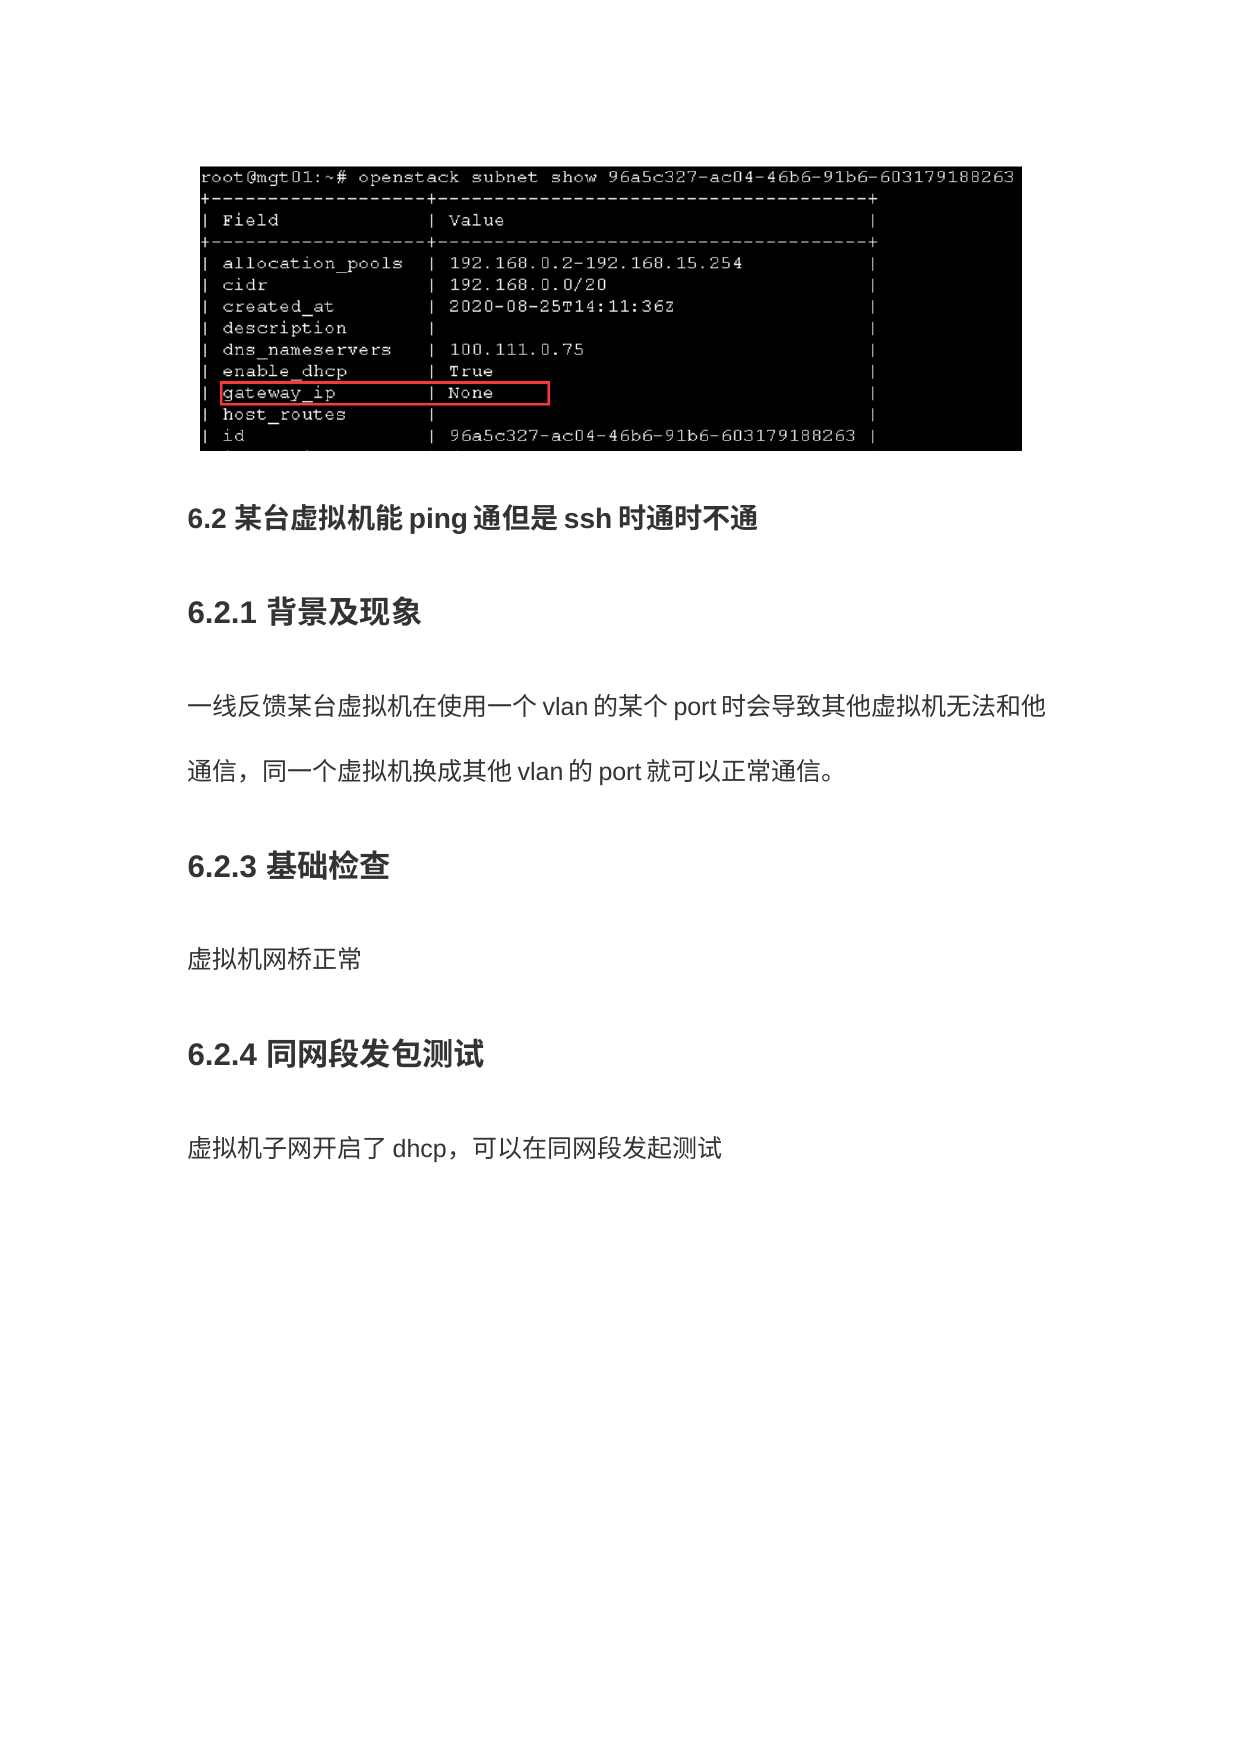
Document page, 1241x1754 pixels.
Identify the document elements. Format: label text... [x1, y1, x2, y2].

text 6.2 某台虚拟机能ping通但是ssh时通时不通 [187, 484, 1053, 549]
text 一线反馈某台虚拟机在使用一个vlan的某个port时会导致其他虚拟机无法和他通信，同一个虚拟机换成其他vlan的port就可以正常通信。 [187, 672, 1053, 802]
text 6.2.3 基础检查 [187, 831, 1053, 896]
text 6.2.1 背景及现象 [187, 578, 1053, 643]
text 6.2.4 同网段发包测试 [187, 1019, 1053, 1084]
text 虚拟机子网开启了dhcp，可以在同网段发起测试 [187, 1114, 1053, 1179]
text 虚拟机网桥正常 [187, 925, 1053, 990]
picture [187, 162, 1053, 451]
